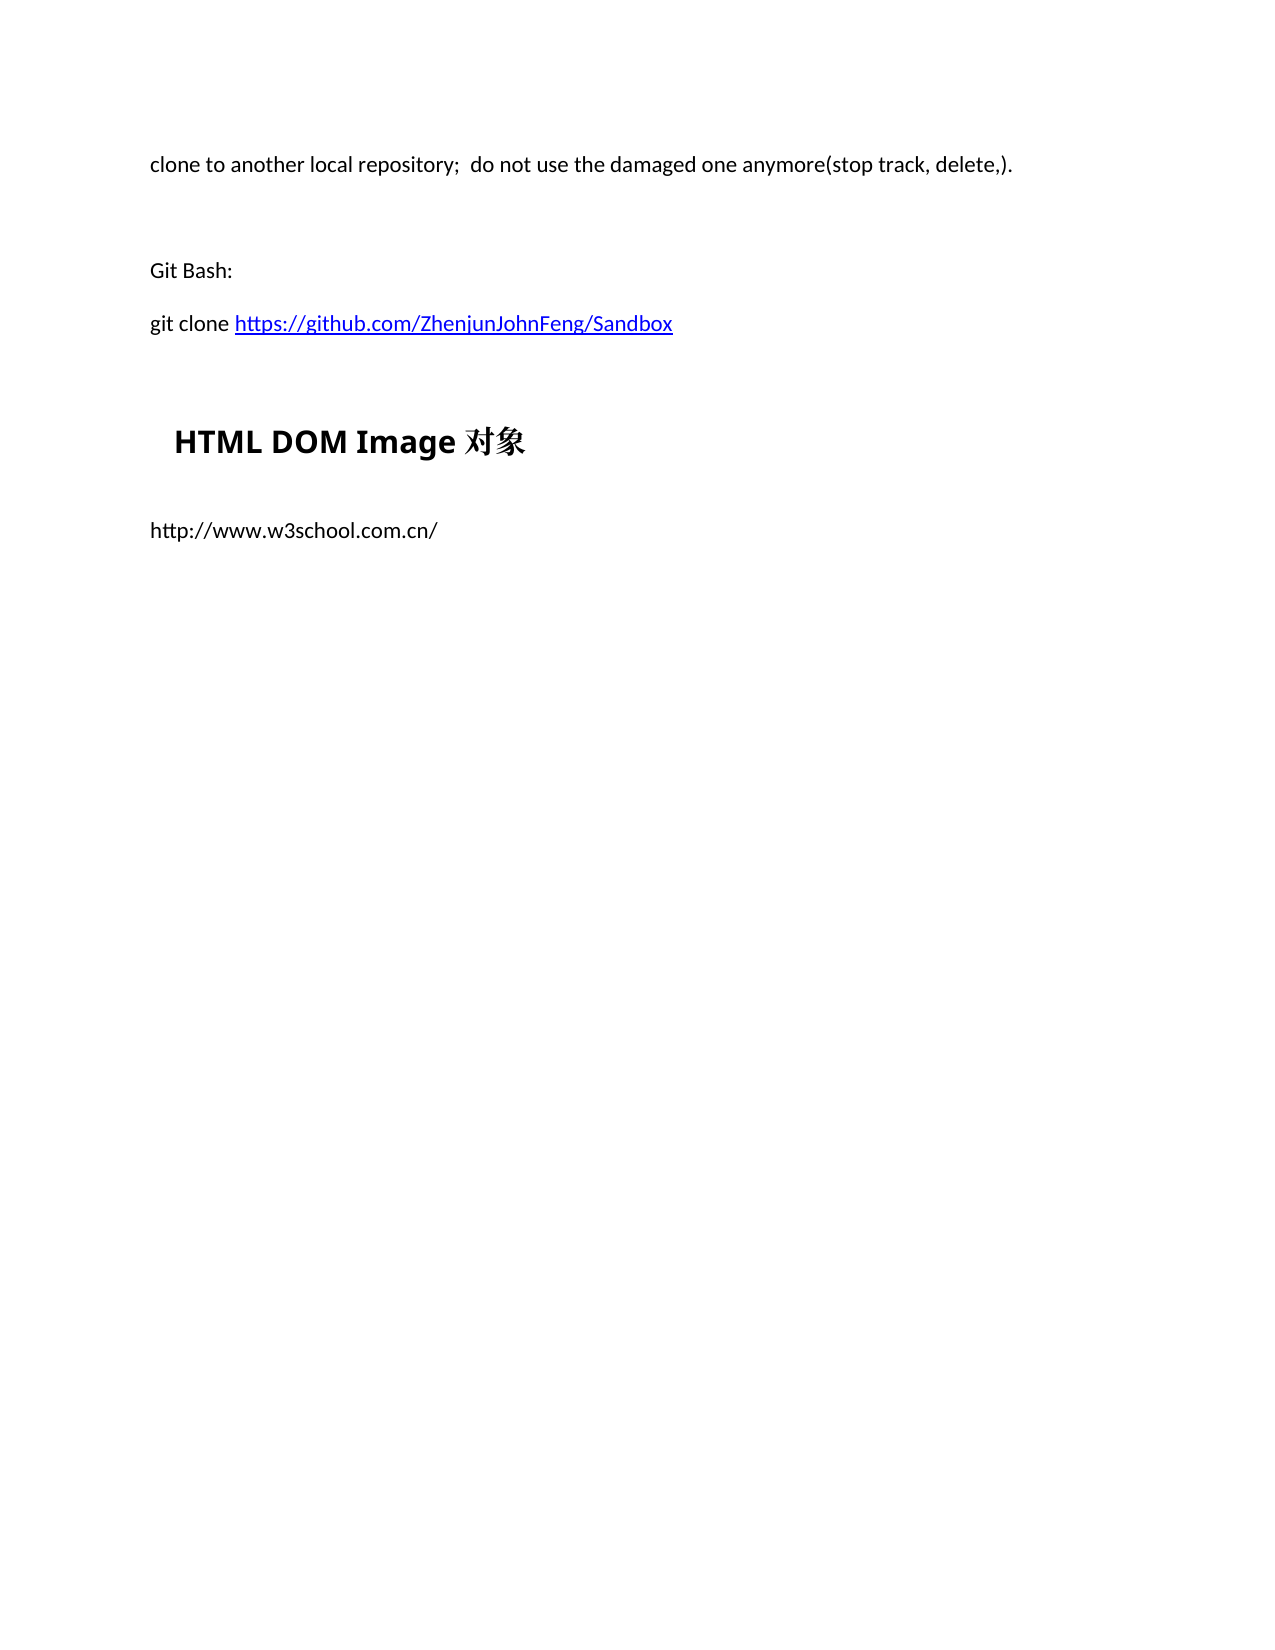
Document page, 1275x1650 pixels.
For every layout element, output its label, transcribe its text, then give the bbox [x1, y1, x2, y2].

text http://www.w3school.com.cn/ [150, 516, 1125, 544]
text git clone https://github.com/ZhenjunJohnFeng/Sandbox [150, 309, 1125, 337]
text Git Bash: [150, 256, 1125, 284]
text HTML DOM Image 对象 [173, 418, 1125, 463]
text clone to another local repository; do not use the damaged one anymore(stop track, delete,). [150, 150, 1125, 178]
